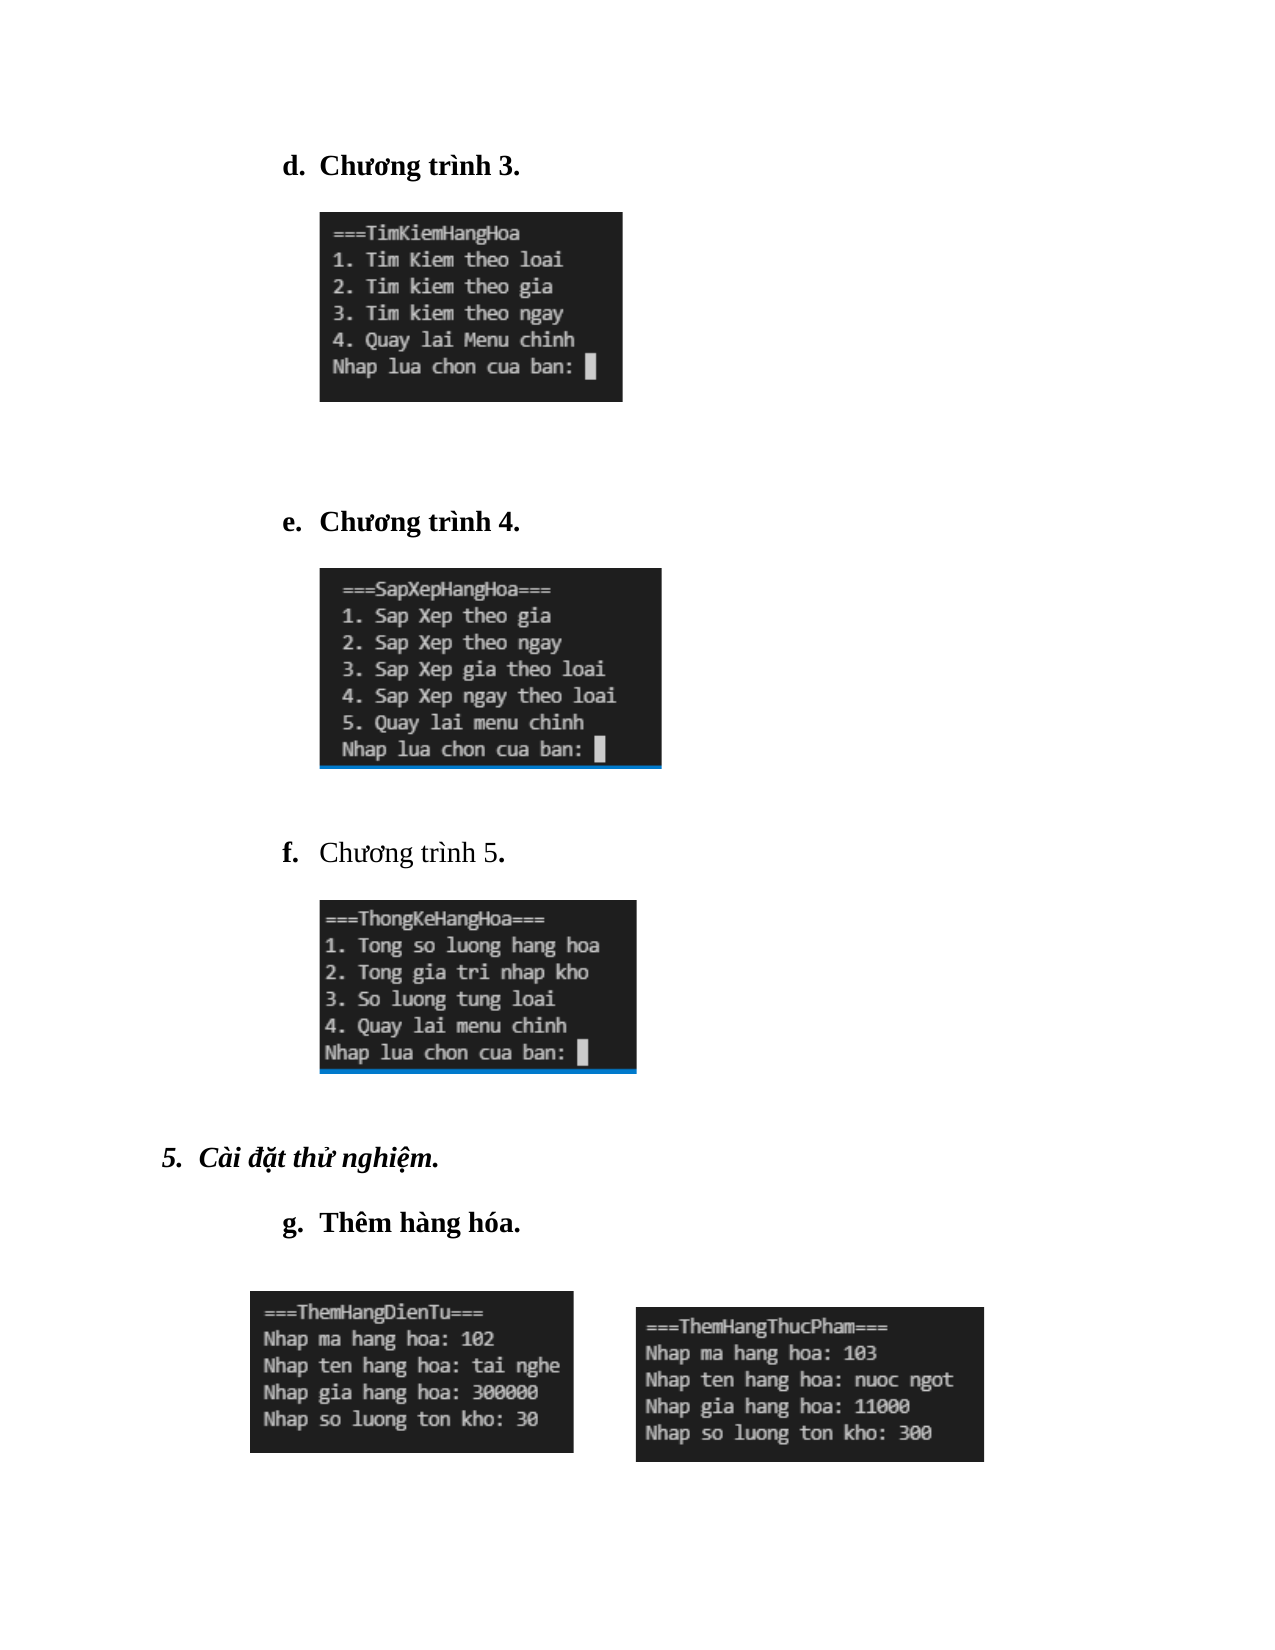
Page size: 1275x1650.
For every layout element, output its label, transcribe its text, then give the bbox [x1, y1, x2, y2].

text Thêm hàng hóa. [282, 1205, 1127, 1238]
picture [250, 1291, 574, 1453]
text Chương trình 5. [282, 835, 1127, 868]
picture [319, 900, 637, 1074]
picture [319, 568, 662, 769]
picture [319, 212, 623, 402]
text Chương trình 3. [282, 148, 1127, 181]
text Chương trình 4. [282, 504, 1127, 537]
text Cài đặt thử nghiệm. [162, 1140, 1127, 1173]
picture [635, 1307, 985, 1462]
